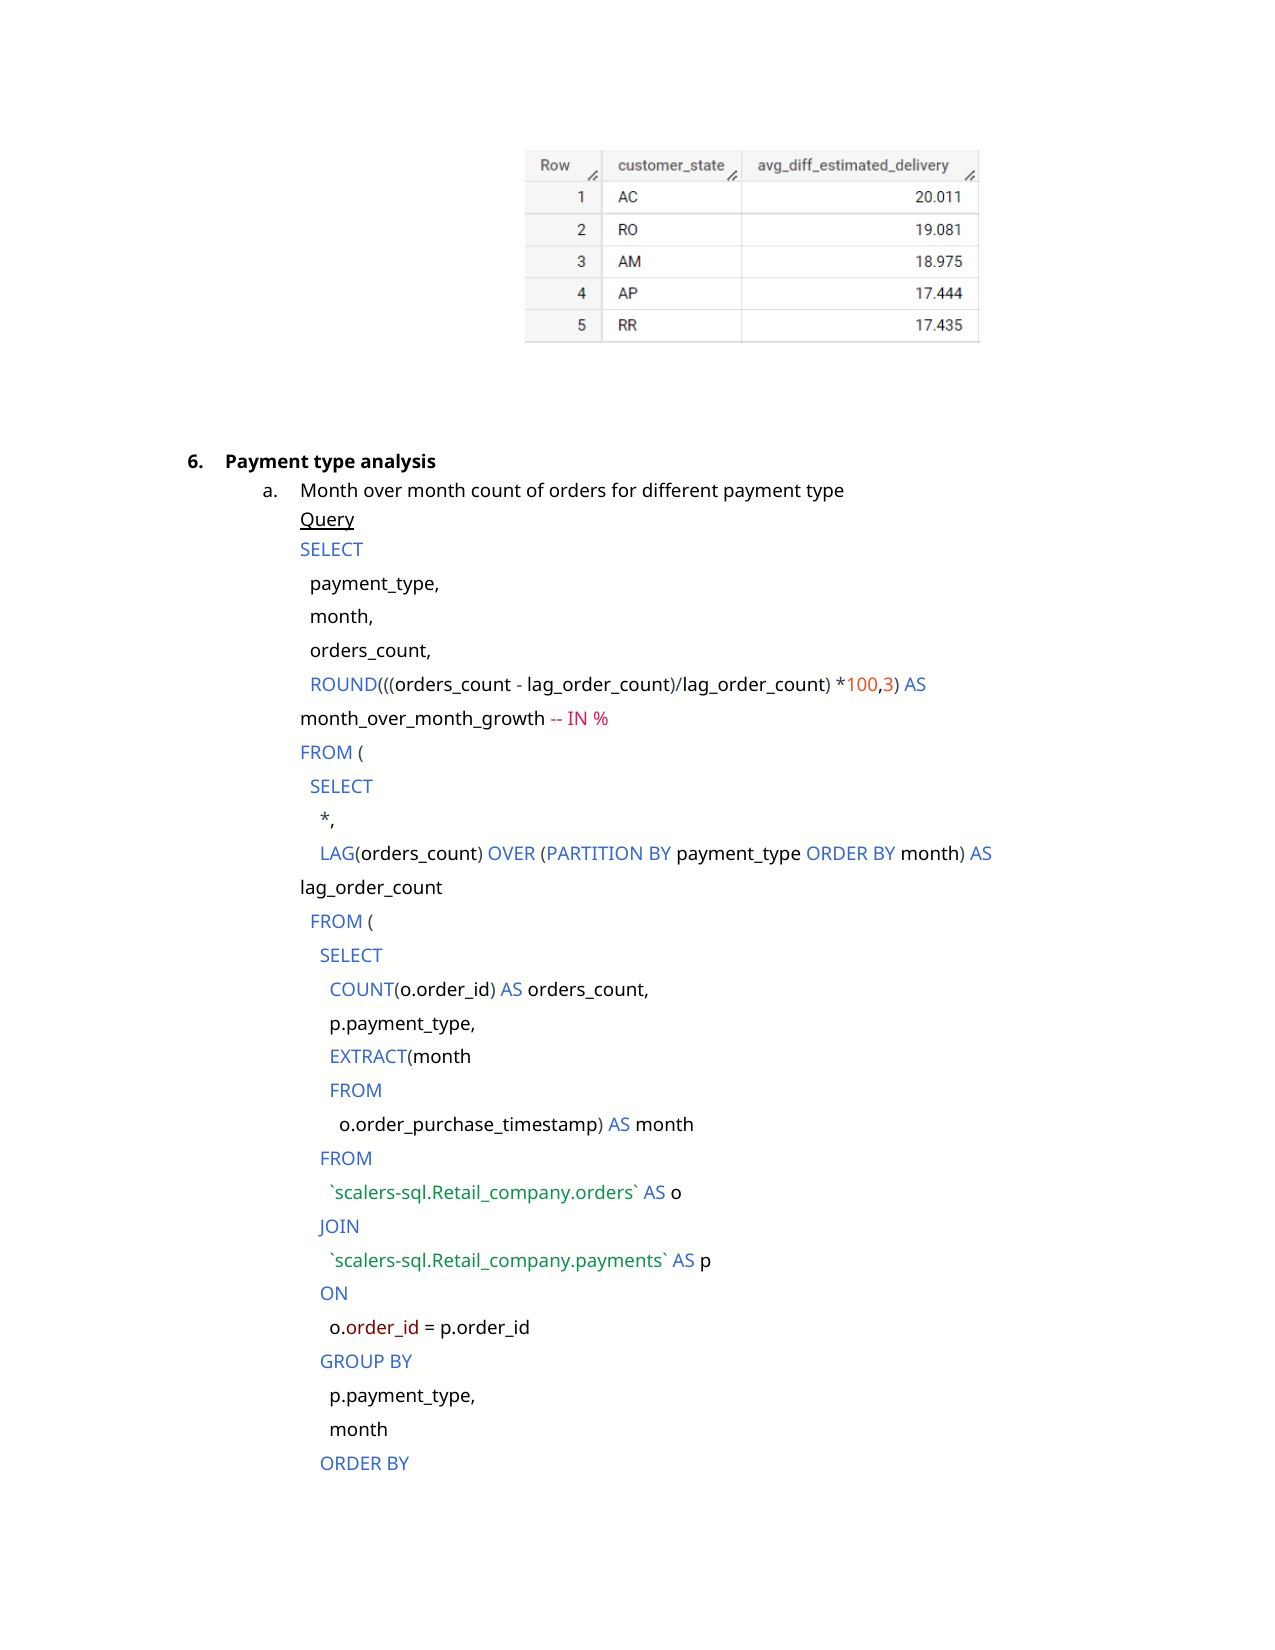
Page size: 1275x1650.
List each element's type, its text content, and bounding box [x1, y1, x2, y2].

text o.order_id = p.order_id [300, 1314, 1125, 1340]
text o.order_purchase_timestamp) AS month [300, 1111, 1125, 1137]
text `scalers-sql.Retail_company.payments` AS p [300, 1247, 1125, 1272]
text SELECT [300, 942, 1125, 968]
text SELECT [300, 536, 1125, 561]
text ON [300, 1281, 1125, 1306]
list Payment type analysis [187, 448, 1125, 474]
text ROUND(((orders_count - lag_order_count)/lag_order_count) *100,3) AS month_over_month_growth -- IN % [300, 671, 1125, 731]
text GROUP BY [300, 1348, 1125, 1374]
text EXTRACT(month [300, 1044, 1125, 1069]
list Month over month count of orders for different payment type [262, 477, 1125, 503]
text month [300, 1416, 1125, 1442]
text FROM [300, 1145, 1125, 1171]
text *, [300, 807, 1125, 832]
text orders_count, [300, 637, 1125, 663]
text payment_type, [300, 570, 1125, 595]
text month, [300, 604, 1125, 629]
text SELECT [300, 773, 1125, 798]
picture [525, 150, 981, 347]
text COUNT(o.order_id) AS orders_count, [300, 976, 1125, 1002]
text `scalers-sql.Retail_company.orders` AS o [300, 1179, 1125, 1205]
text Query [300, 507, 1125, 532]
text JOIN [300, 1213, 1125, 1238]
text FROM ( [300, 908, 1125, 934]
text LAG(orders_count) OVER (PARTITION BY payment_type ORDER BY month) AS lag_order_count [300, 841, 1125, 900]
text ORDER BY [300, 1450, 1125, 1476]
text FROM ( [300, 739, 1125, 764]
text p.payment_type, [300, 1382, 1125, 1408]
text p.payment_type, [300, 1010, 1125, 1035]
text FROM [300, 1078, 1125, 1103]
